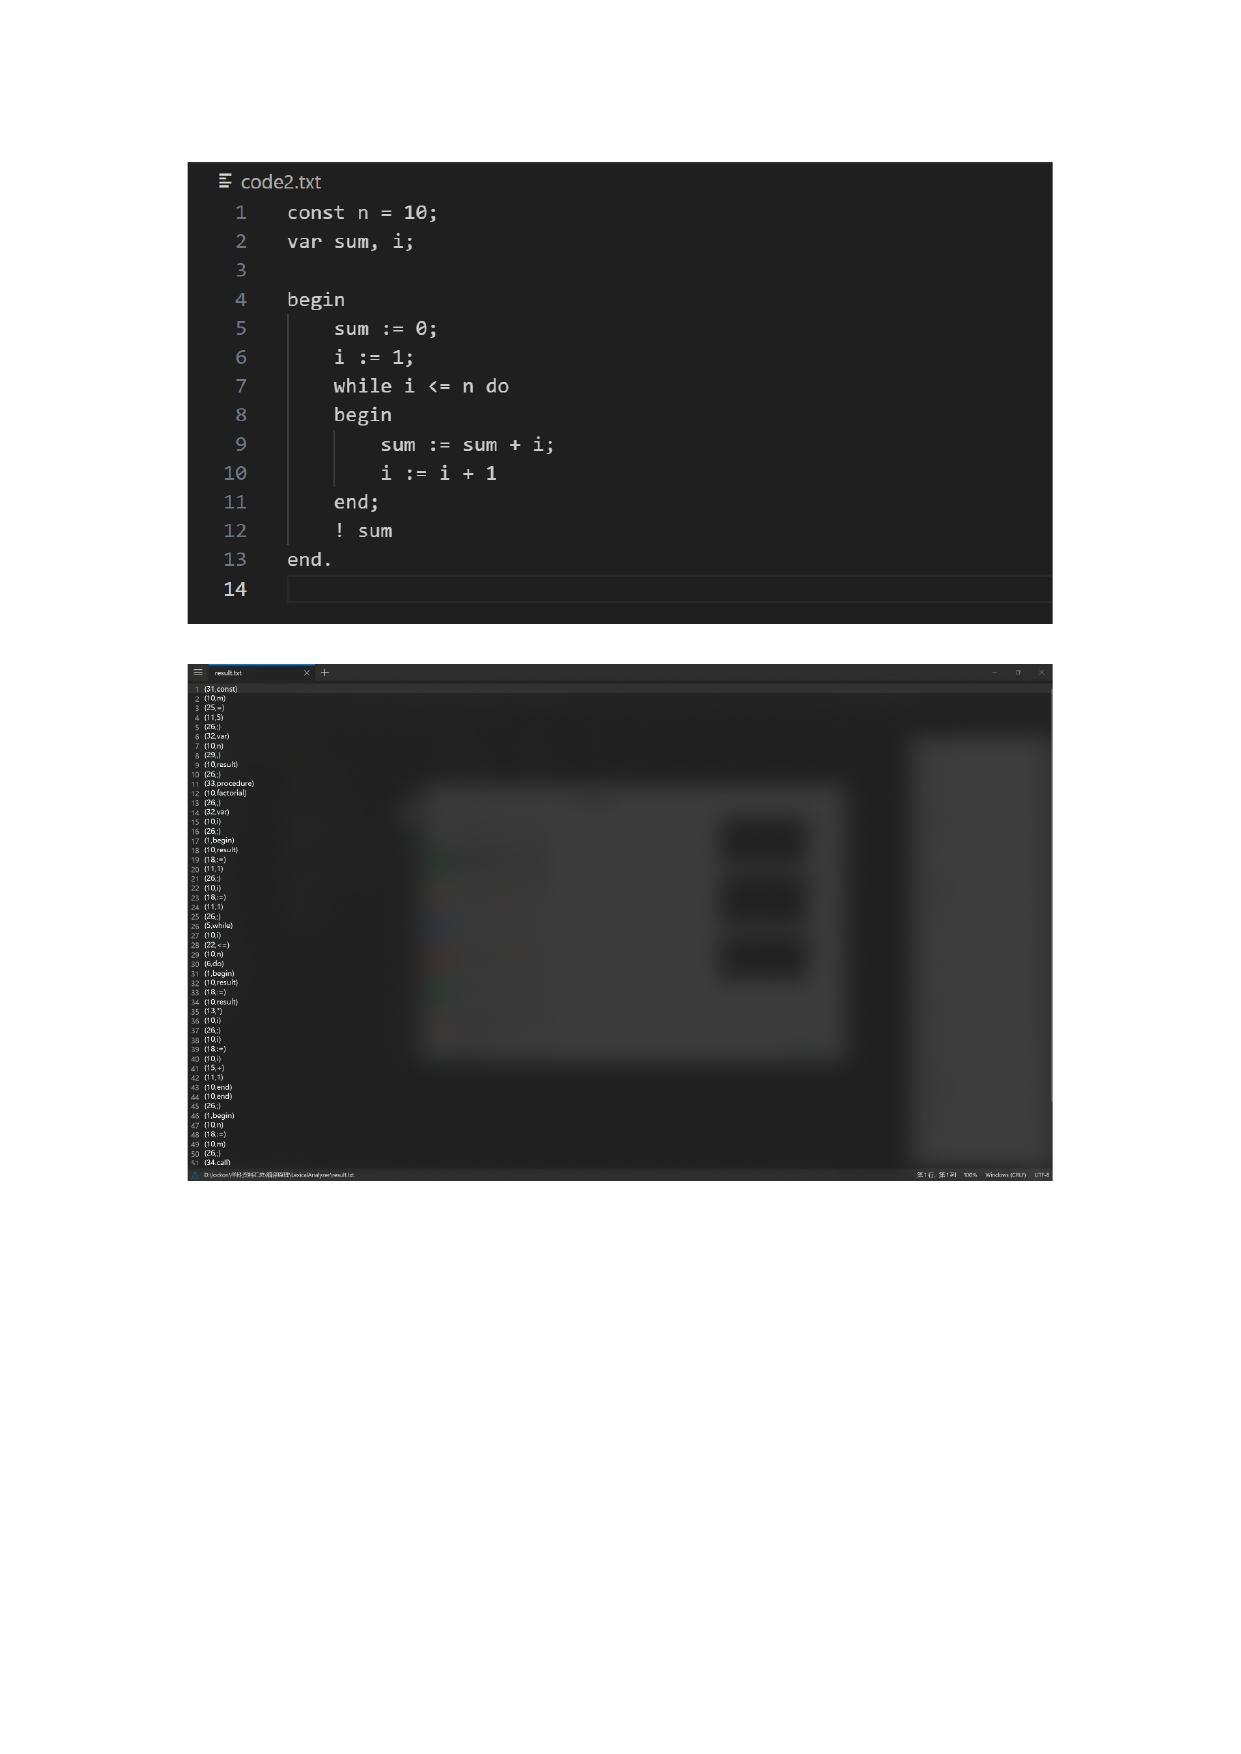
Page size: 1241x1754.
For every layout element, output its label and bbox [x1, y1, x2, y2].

picture [187, 162, 1053, 624]
picture [187, 664, 1053, 1181]
